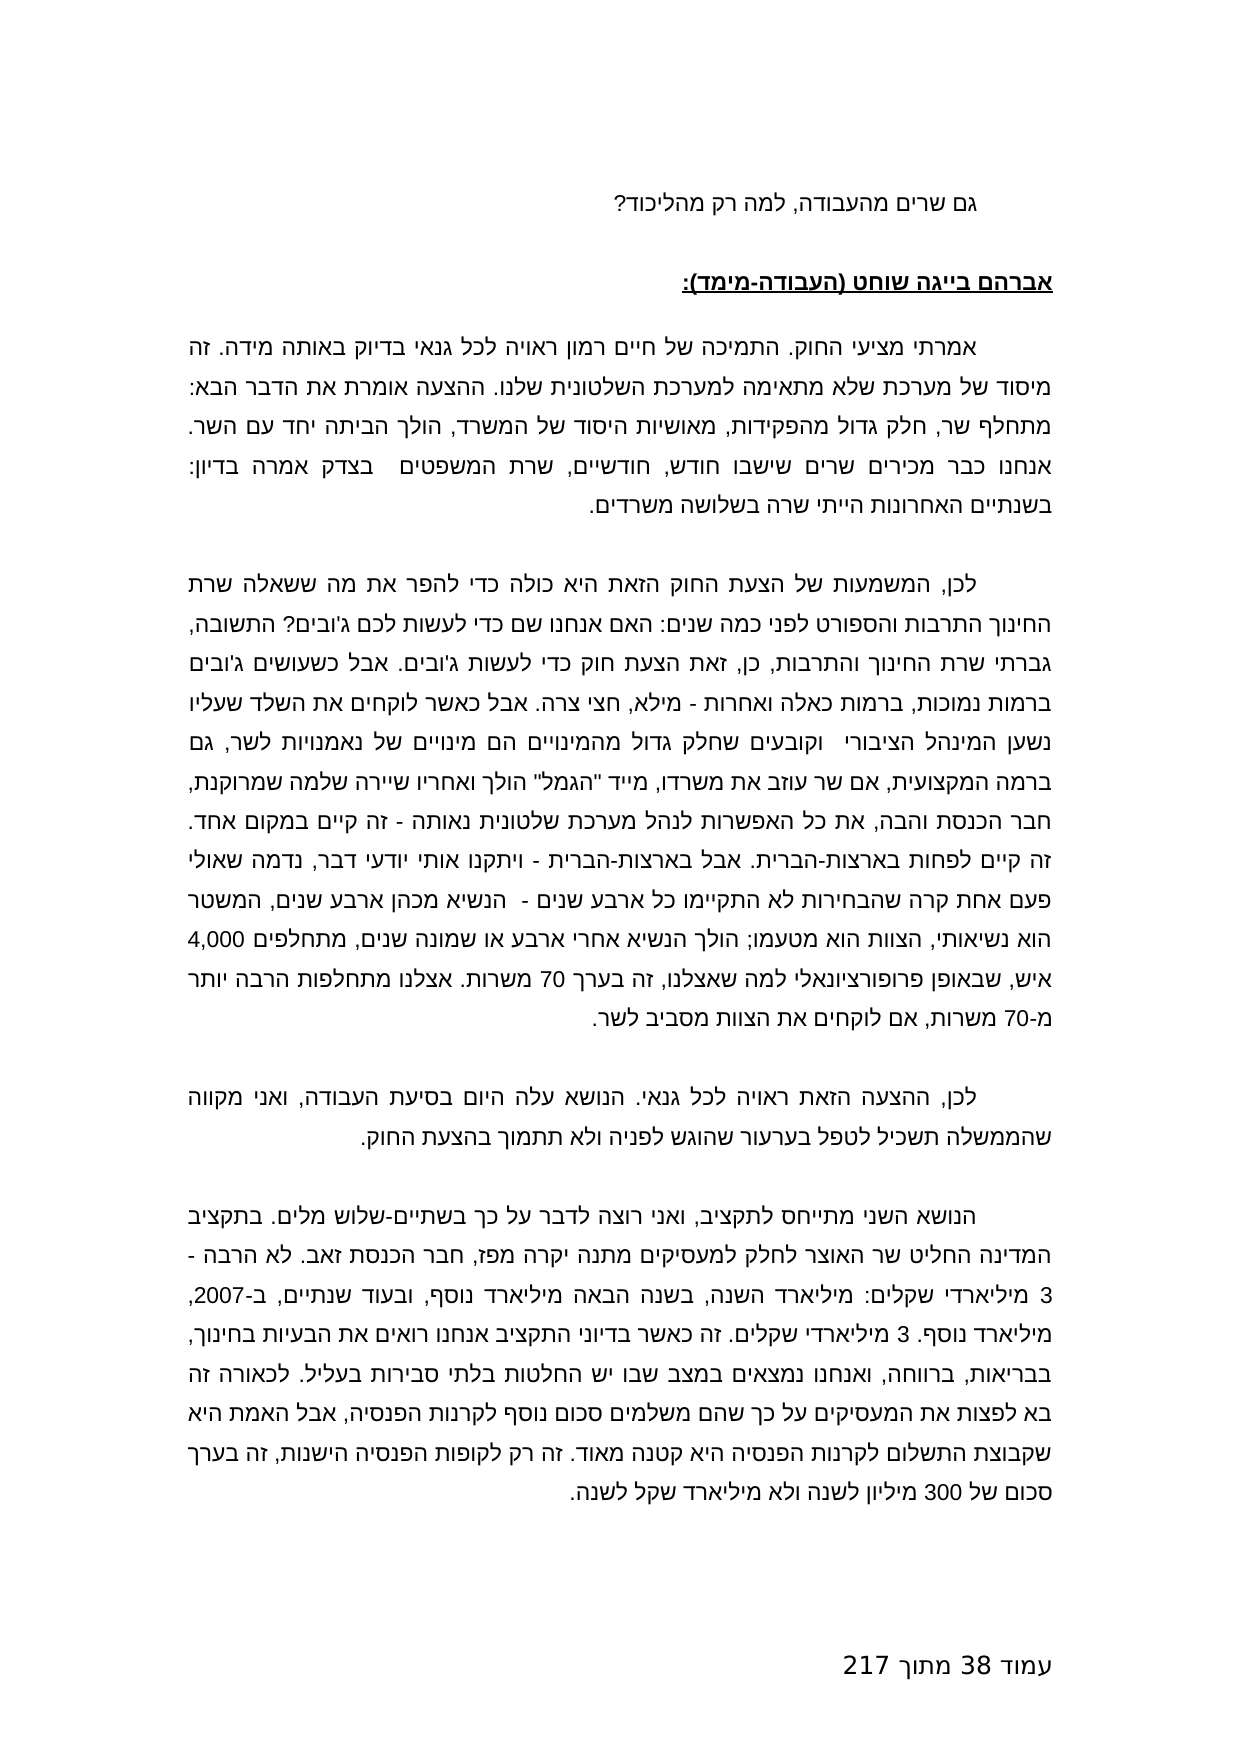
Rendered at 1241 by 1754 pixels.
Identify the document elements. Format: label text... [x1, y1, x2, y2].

text אברהם בייגה שוחט (העבודה-מימד): [187, 268, 1053, 295]
text לכן, ההצעה הזאת ראויה לכל גנאי. הנושא עלה היום בסיעת העבודה, ואני מקווה שהממשלה תשכיל לטפל בערעור שהוגש לפניה ולא תתמוך בהצעת החוק. [187, 1084, 1053, 1150]
text אמרתי מציעי החוק. התמיכה של חיים רמון ראויה לכל גנאי בדיוק באותה מידה. זה מיסוד של מערכת שלא מתאימה למערכת השלטונית שלנו. ההצעה אומרת את הדבר הבא: מתחלף שר, חלק גדול מהפקידות, מאושיות היסוד של המשרד, הולך הביתה יחד עם השר. אנחנו כבר מכירים שרים שישבו חודש, חודשיים, שרת המשפטים בצדק אמרה בדיון: בשנתיים האחרונות הייתי שרה בשלושה משרדים. [187, 334, 1053, 518]
text לכן, המשמעות של הצעת החוק הזאת היא כולה כדי להפר את מה ששאלה שרת החינוך התרבות והספורט לפני כמה שנים: האם אנחנו שם כדי לעשות לכם ג'ובים? התשובה, גברתי שרת החינוך והתרבות, כן, זאת הצעת חוק כדי לעשות ג'ובים. אבל כשעושים ג'ובים ברמות נמוכות, ברמות כאלה ואחרות - מילא, חצי צרה. אבל כאשר לוקחים את השלד שעליו נשען המינהל הציבורי וקובעים שחלק גדול מהמינויים הם מינויים של נאמנויות לשר, גם ברמה המקצועית, אם שר עוזב את משרדו, מייד "הגמל" הולך ואחריו שיירה שלמה שמרוקנת, חבר הכנסת והבה, את כל האפשרות לנהל מערכת שלטונית נאותה - זה קיים במקום אחד. זה קיים לפחות בארצות-הברית. אבל בארצות-הברית - ויתקנו אותי יודעי דבר, נדמה שאולי פעם אחת קרה שהבחירות לא התקיימו כל ארבע שנים - הנשיא מכהן ארבע שנים, המשטר הוא נשיאותי, הצוות הוא מטעמו; הולך הנשיא אחרי ארבע או שמונה שנים, מתחלפים 4,000 איש, שבאופן פרופורציונאלי למה שאצלנו, זה בערך 70 משרות. אצלנו מתחלפות הרבה יותר מ-70 משרות, אם לוקחים את הצוות מסביב לשר. [187, 571, 1053, 1032]
text הנושא השני מתייחס לתקציב, ואני רוצה לדבר על כך בשתיים-שלוש מלים. בתקציב המדינה החליט שר האוצר לחלק למעסיקים מתנה יקרה מפז, חבר הכנסת זאב. לא הרבה - 3 מיליארדי שקלים: מיליארד השנה, בשנה הבאה מיליארד נוסף, ובעוד שנתיים, ב-2007, מיליארד נוסף. 3 מיליארדי שקלים. זה כאשר בדיוני התקציב אנחנו רואים את הבעיות בחינוך, בבריאות, ברווחה, ואנחנו נמצאים במצב שבו יש החלטות בלתי סבירות בעליל. לכאורה זה בא לפצות את המעסיקים על כך שהם משלמים סכום נוסף לקרנות הפנסיה, אבל האמת היא שקבוצת התשלום לקרנות הפנסיה היא קטנה מאוד. זה רק לקופות הפנסיה הישנות, זה בערך סכום של 300 מיליון לשנה ולא מיליארד שקל לשנה. [187, 1203, 1053, 1506]
text גם שרים מהעבודה, למה רק מהליכוד? [187, 189, 1053, 216]
